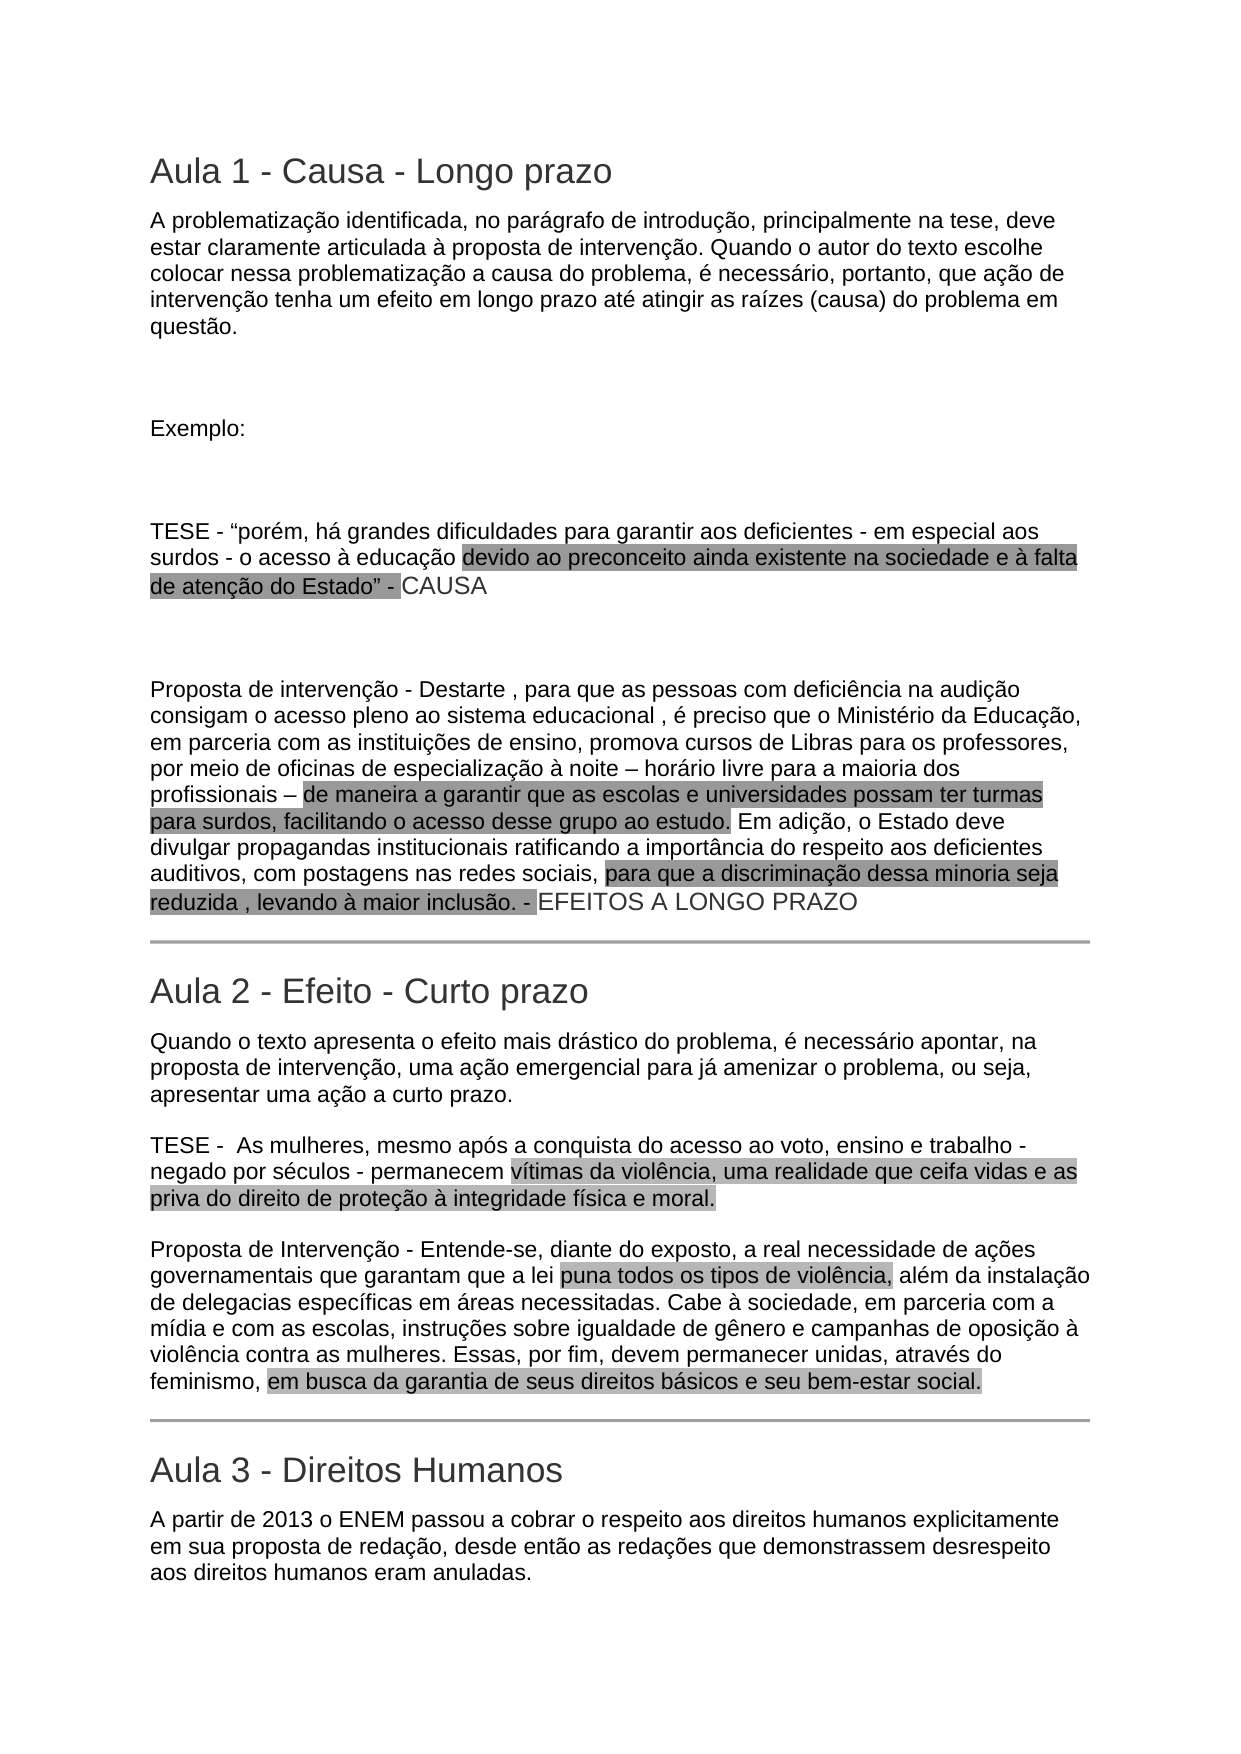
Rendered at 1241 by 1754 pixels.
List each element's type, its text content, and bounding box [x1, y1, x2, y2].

text TESE - “porém, há grandes dificuldades para garantir aos deficientes - em especial aos surdos - o acesso à educação devido ao preconceito ainda existente na sociedade e à falta de atenção do Estado” - CAUSA [150, 518, 1090, 599]
text A partir de 2013 o ENEM passou a cobrar o respeito aos direitos humanos explicitamente em sua proposta de redação, desde então as redações que demonstrassem desrespeito aos direitos humanos eram anuladas. [150, 1506, 1090, 1586]
text TESE - As mulheres, mesmo após a conquista do acesso ao voto, ensino e trabalho - negado por séculos - permanecem vítimas da violência, uma realidade que ceifa vidas e as priva do direito de proteção à integridade física e moral. [150, 1132, 1090, 1211]
subtitle Aula 2 - Efeito - Curto prazo [150, 971, 1090, 1011]
subtitle Aula 1 - Causa - Longo prazo [150, 150, 1090, 191]
text Exemplo: [150, 415, 1090, 442]
text Proposta de intervenção - Destarte , para que as pessoas com deficiência na audição consigam o acesso pleno ao sistema educacional , é preciso que o Ministério da Educação, em parceria com as instituições de ensino, promova cursos de Libras para os professores, por meio de oficinas de especialização à noite – horário livre para a maioria dos profissionais – de maneira a garantir que as escolas e universidades possam ter turmas para surdos, facilitando o acesso desse grupo ao estudo. Em adição, o Estado deve divulgar propagandas institucionais ratificando a importância do respeito aos deficientes auditivos, com postagens nas redes sociais, para que a discriminação dessa minoria seja reduzida , levando à maior inclusão. - EFEITOS A LONGO PRAZO [150, 676, 1090, 915]
text Proposta de Intervenção - Entende-se, diante do exposto, a real necessidade de ações governamentais que garantam que a lei puna todos os tipos de violência, além da instalação de delegacias específicas em áreas necessitadas. Cabe à sociedade, em parceria com a mídia e com as escolas, instruções sobre igualdade de gênero e campanhas de oposição à violência contra as mulheres. Essas, por fim, devem permanecer unidas, através do feminismo, em busca da garantia de seus direitos básicos e seu bem-estar social. [150, 1236, 1090, 1394]
subtitle Aula 3 - Direitos Humanos [150, 1449, 1090, 1490]
text A problematização identificada, no parágrafo de introdução, principalmente na tese, deve estar claramente articulada à proposta de intervenção. Quando o autor do texto escolhe colocar nessa problematização a causa do problema, é necessário, portanto, que ação de intervenção tenha um efeito em longo prazo até atingir as raízes (causa) do problema em questão. [150, 207, 1090, 339]
text Quando o texto apresenta o efeito mais drástico do problema, é necessário apontar, na proposta de intervenção, uma ação emergencial para já amenizar o problema, ou seja, apresentar uma ação a curto prazo. [150, 1028, 1090, 1107]
